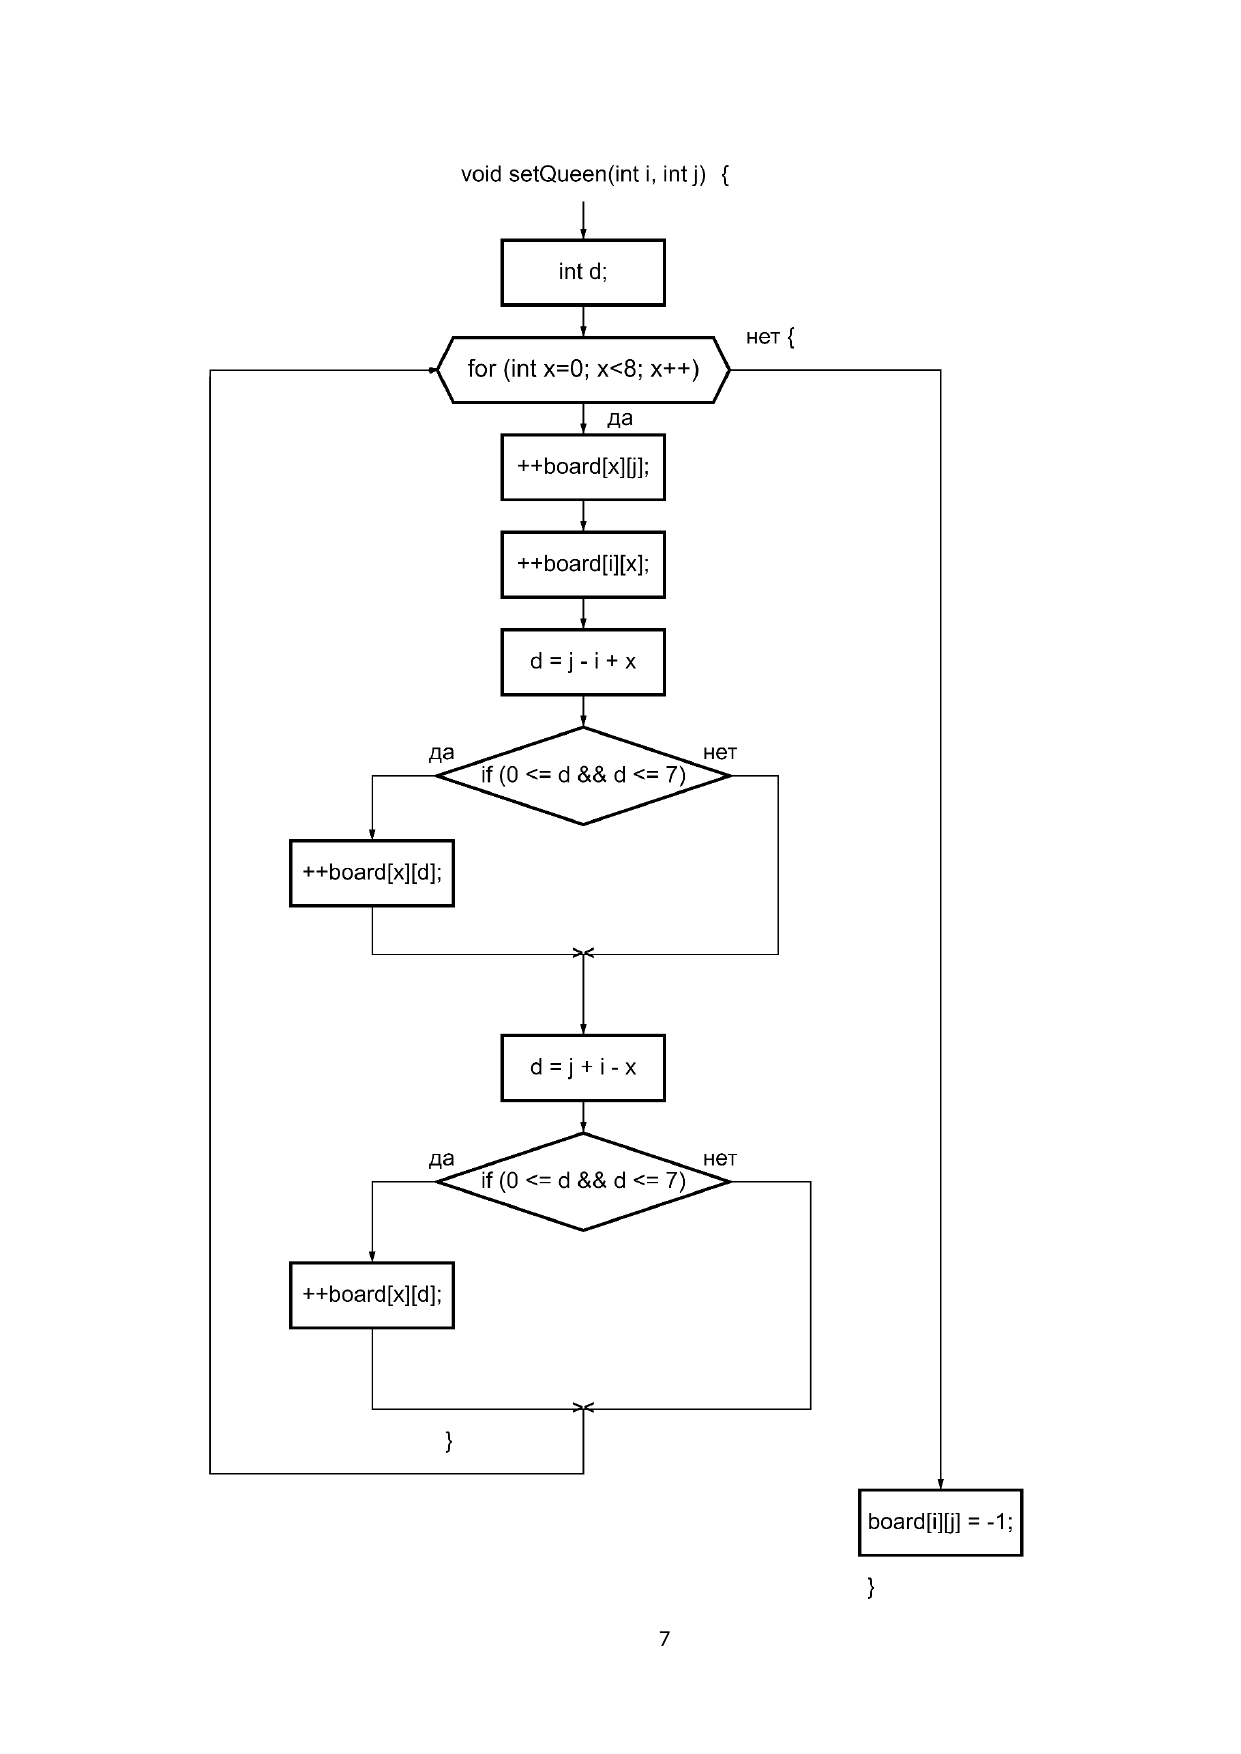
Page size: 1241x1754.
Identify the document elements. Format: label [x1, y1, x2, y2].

picture [177, 118, 1054, 1625]
